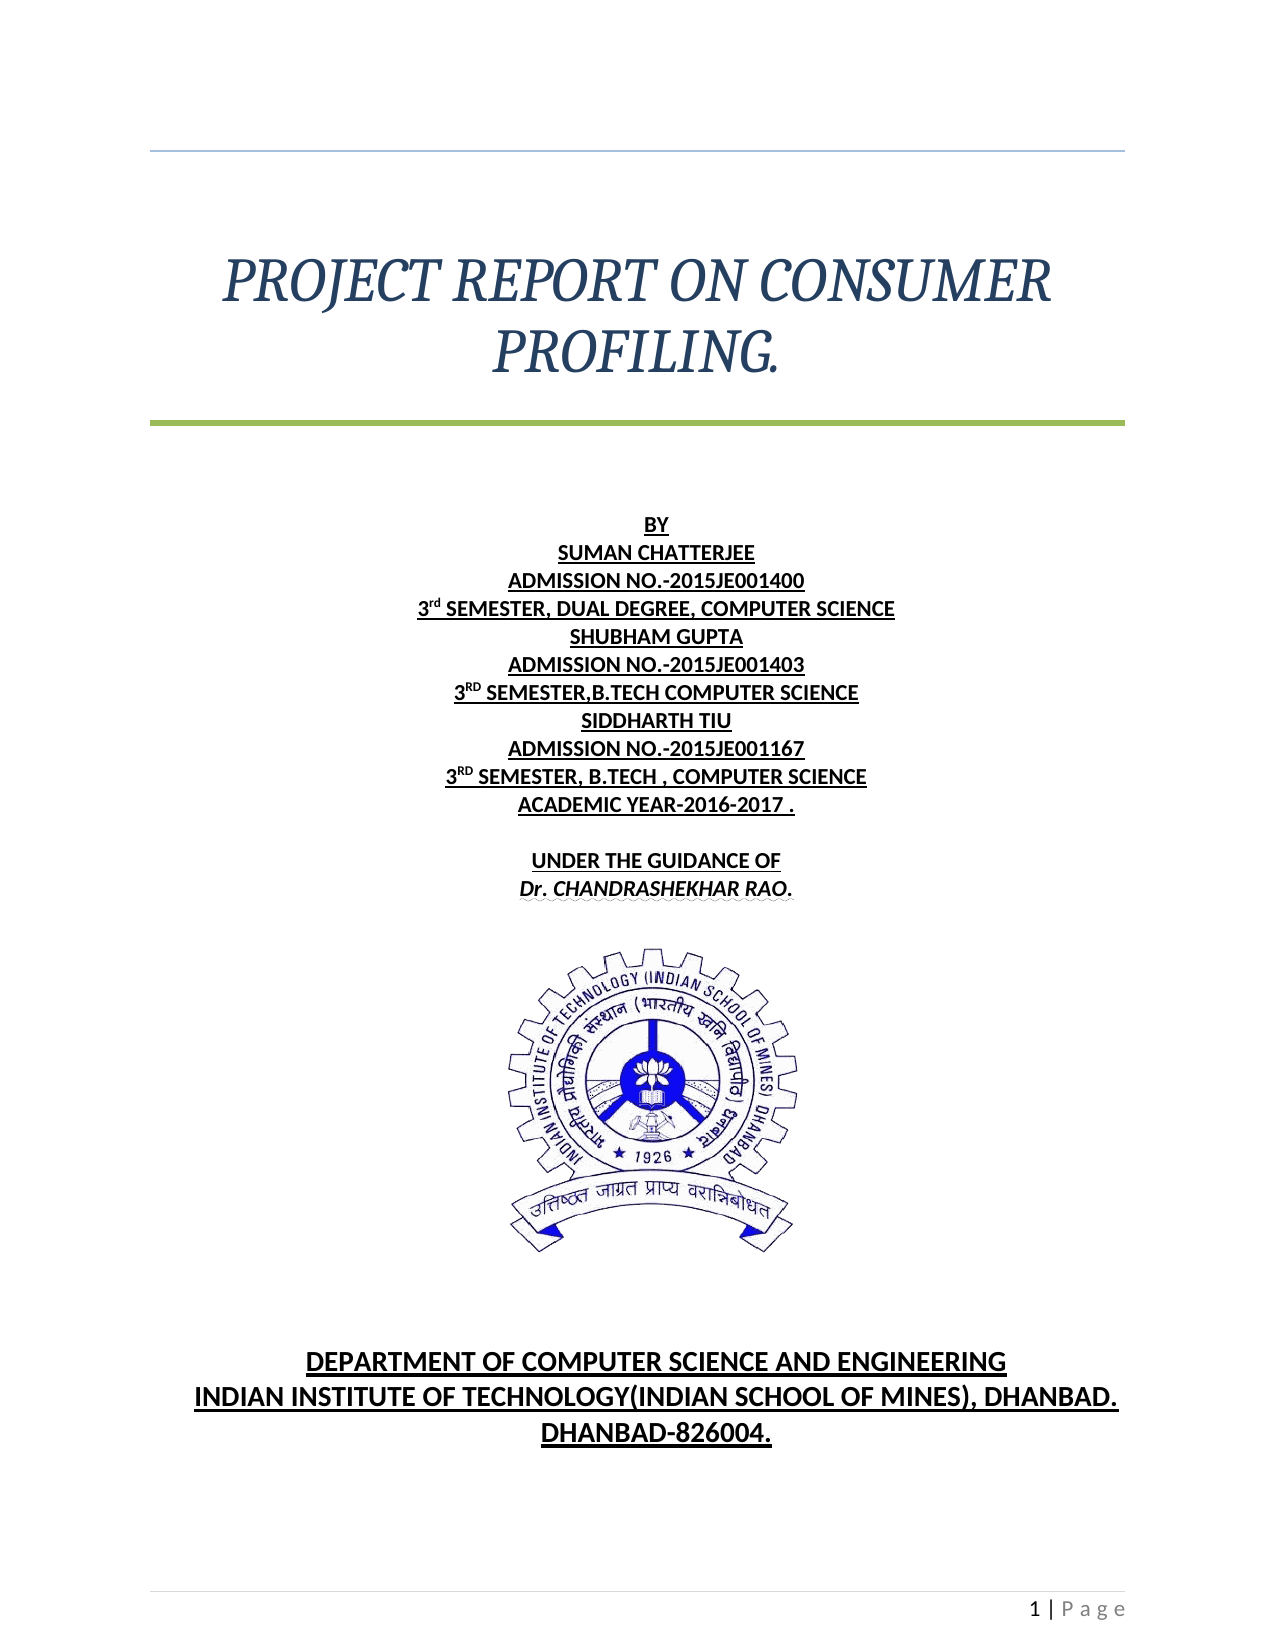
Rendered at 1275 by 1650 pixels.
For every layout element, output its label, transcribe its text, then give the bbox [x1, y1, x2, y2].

text ADMISSION NO.-2015JE001400 [150, 566, 1125, 594]
picture [479, 930, 834, 1272]
title PROJECT REPORT ON CONSUMER PROFILING. [150, 222, 1125, 420]
text UNDER THE GUIDANCE OF [150, 846, 1125, 874]
text BY [150, 510, 1125, 538]
text ACADEMIC YEAR-2016-2017 . [150, 790, 1125, 818]
text INDIAN INSTITUTE OF TECHNOLOGY(INDIAN SCHOOL OF MINES), DHANBAD. [150, 1378, 1125, 1414]
text Dr. CHANDRASHEKHAR RAO. [150, 874, 1125, 902]
text SIDDHARTH TIU [150, 706, 1125, 734]
text SUMAN CHATTERJEE [150, 538, 1125, 566]
text ADMISSION NO.-2015JE001167 [150, 734, 1125, 762]
text 3RD SEMESTER,B.TECH COMPUTER SCIENCE [150, 678, 1125, 706]
text SHUBHAM GUPTA [150, 622, 1125, 650]
text DHANBAD-826004. [150, 1414, 1125, 1449]
text DEPARTMENT OF COMPUTER SCIENCE AND ENGINEERING [150, 1343, 1125, 1378]
text 3rd SEMESTER, DUAL DEGREE, COMPUTER SCIENCE [150, 594, 1125, 622]
text 3RD SEMESTER, B.TECH , COMPUTER SCIENCE [150, 762, 1125, 790]
text ADMISSION NO.-2015JE001403 [150, 650, 1125, 678]
